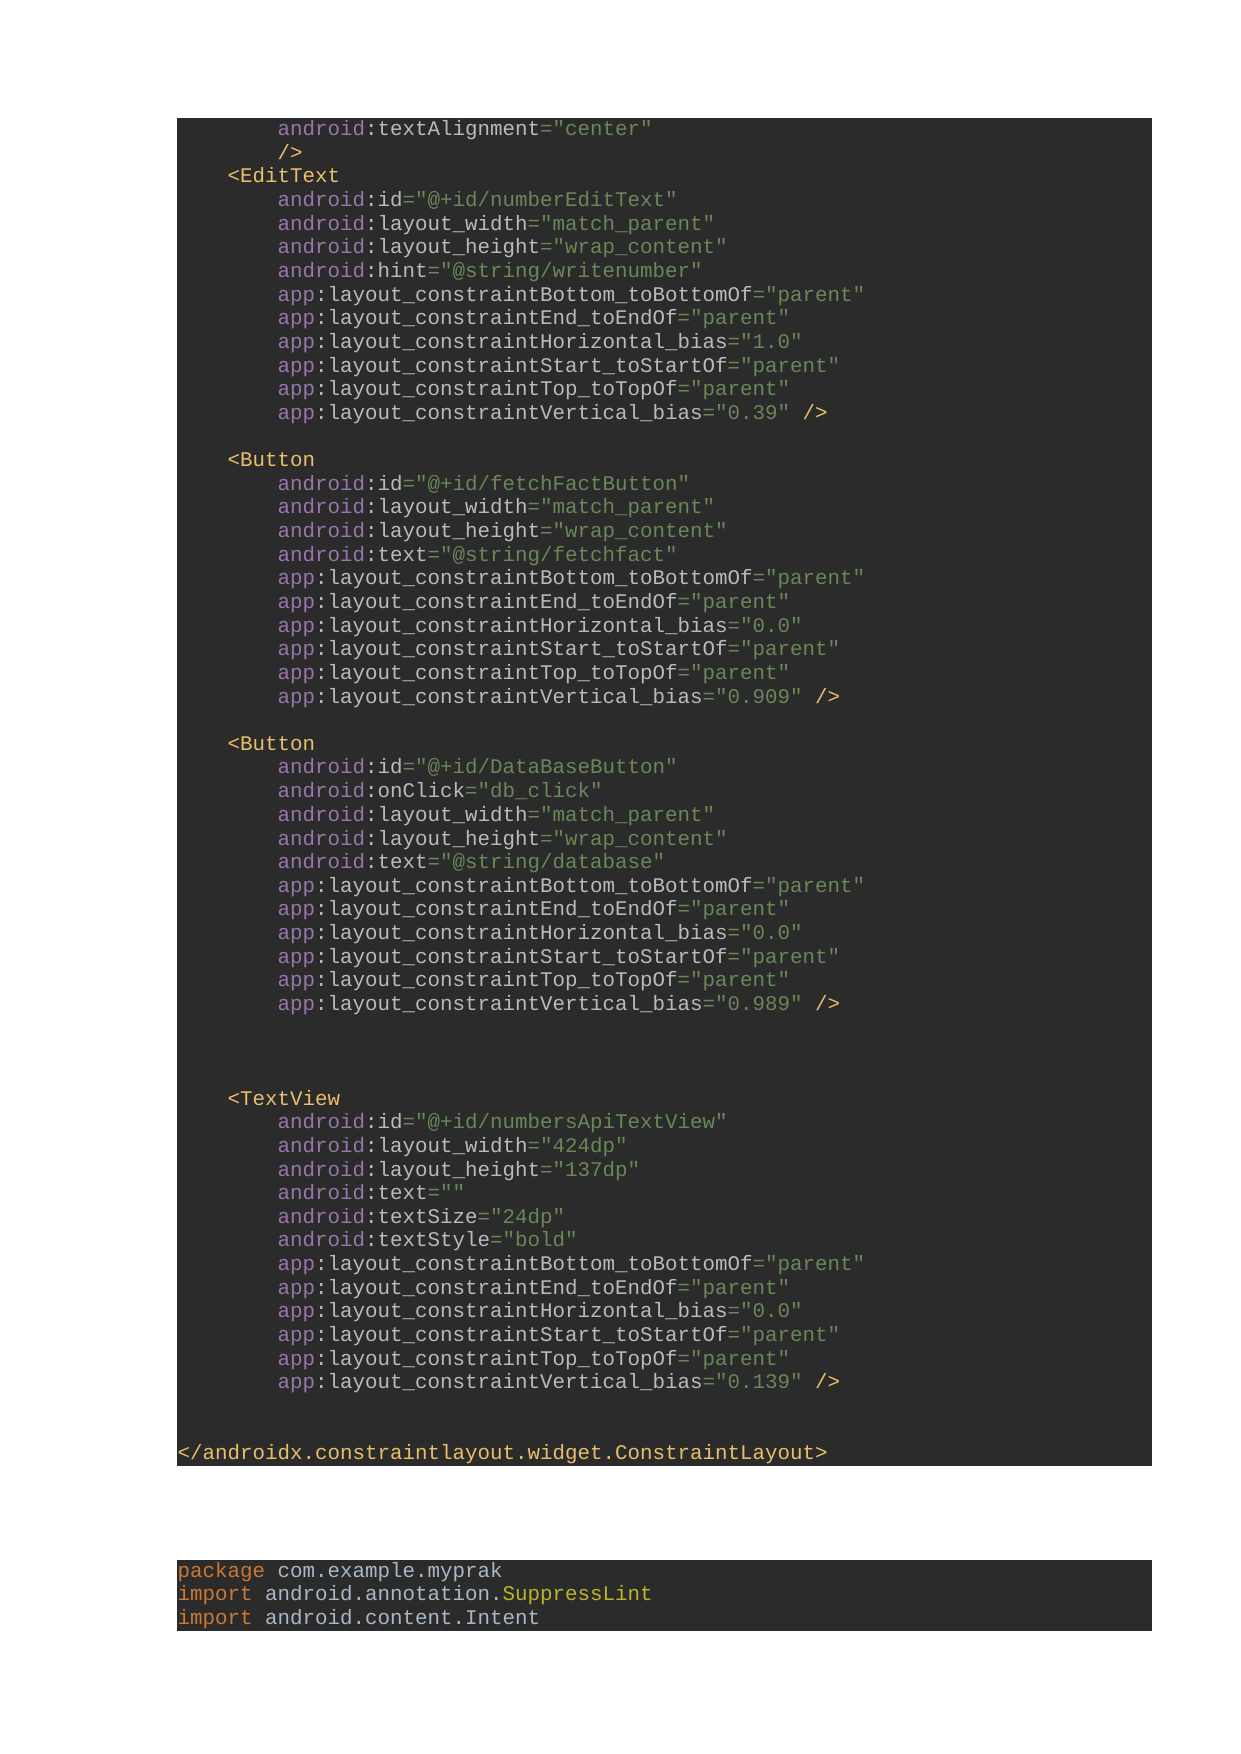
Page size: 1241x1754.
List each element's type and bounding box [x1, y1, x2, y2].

text [177, 1560, 1152, 1631]
text [177, 118, 1152, 1466]
